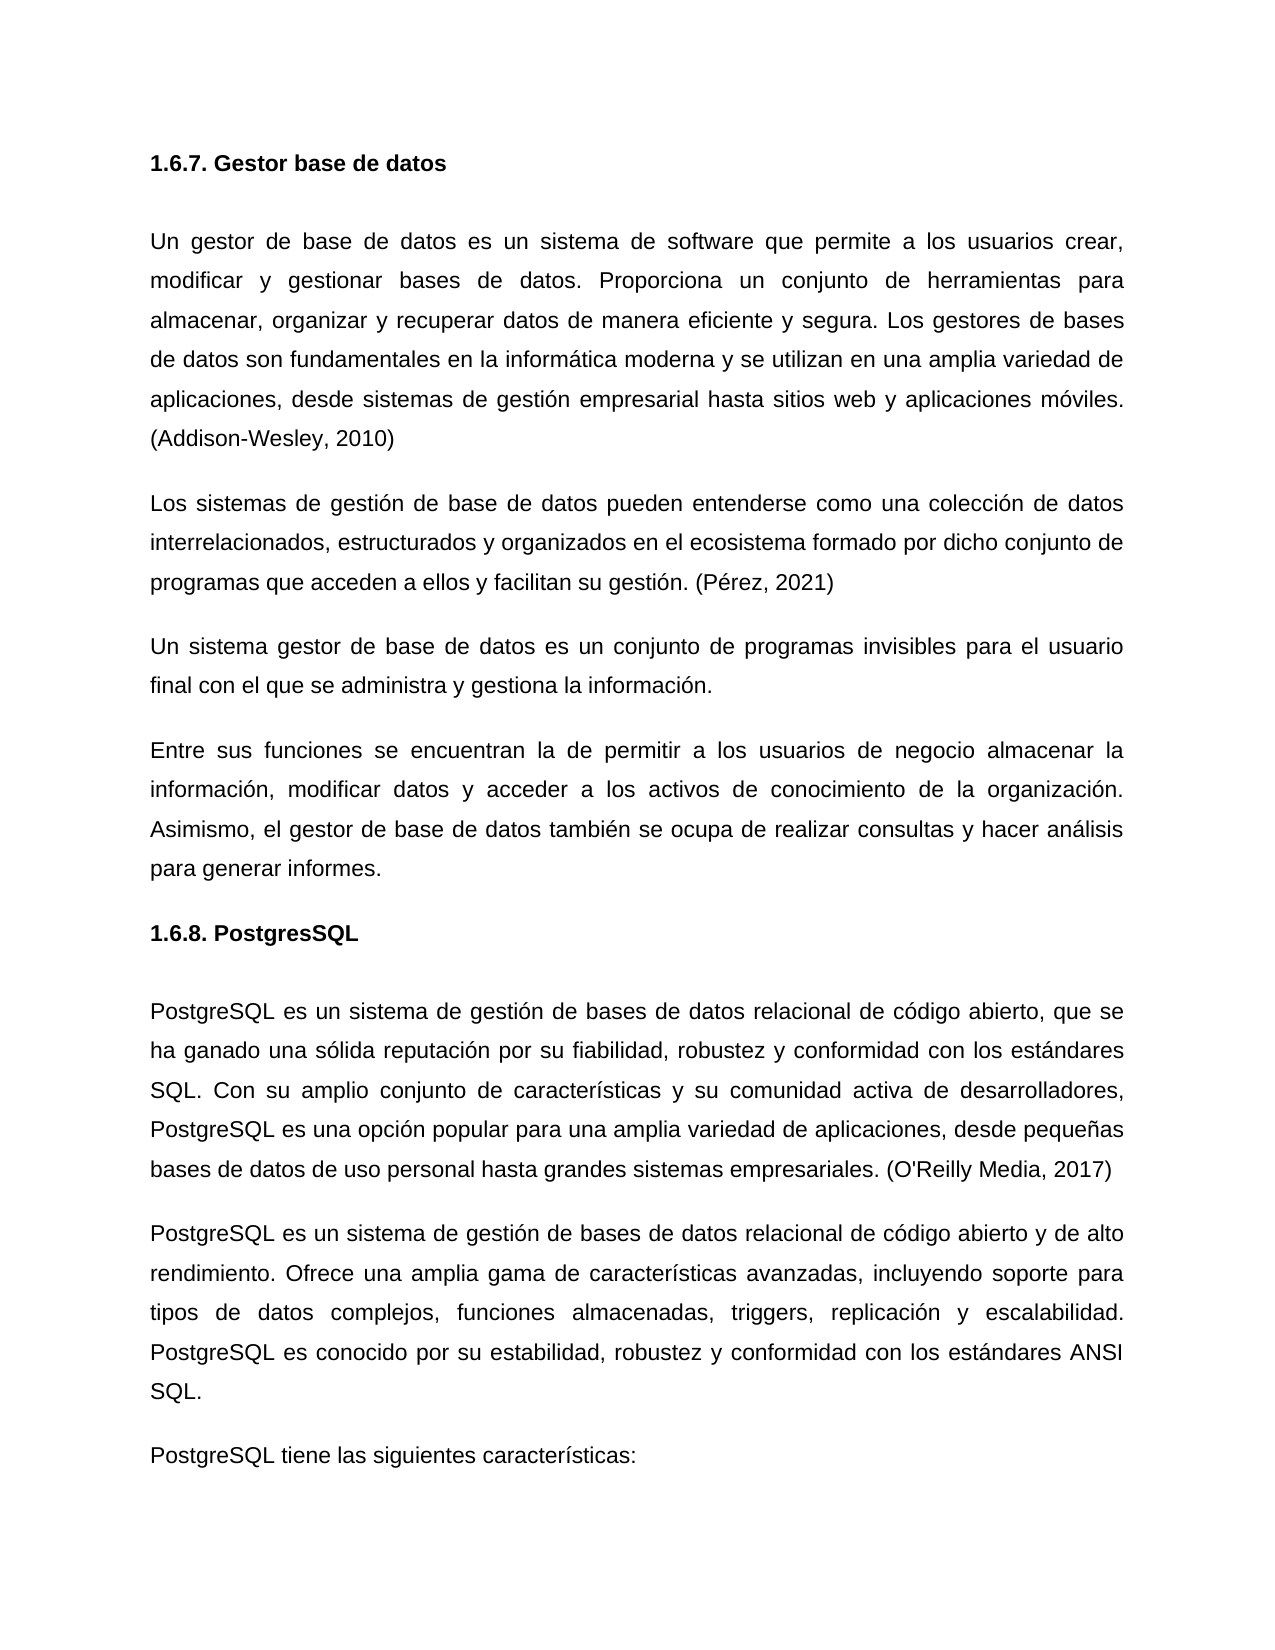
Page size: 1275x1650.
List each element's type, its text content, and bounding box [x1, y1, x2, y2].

subtitle 1.6.7. Gestor base de datos [150, 150, 1125, 176]
text Un sistema gestor de base de datos es un conjunto de programas invisibles para el usuario final con el que se administra y gestiona la información. [150, 633, 1125, 699]
text Un gestor de base de datos es un sistema de software que permite a los usuarios crear, modificar y gestionar bases de datos. Proporciona un conjunto de herramientas para almacenar, organizar y recuperar datos de manera eficiente y segura. Los gestores de bases de datos son fundamentales en la informática moderna y se utilizan en una amplia variedad de aplicaciones, desde sistemas de gestión empresarial hasta sitios web y aplicaciones móviles. (Addison-Wesley, 2010) [150, 228, 1125, 451]
text Los sistemas de gestión de base de datos pueden entenderse como una colección de datos interrelacionados, estructurados y organizados en el ecosistema formado por dicho conjunto de programas que acceden a ellos y facilitan su gestión. (Pérez, 2021) [150, 489, 1125, 595]
text PostgreSQL es un sistema de gestión de bases de datos relacional de código abierto, que se ha ganado una sólida reputación por su fiabilidad, robustez y conformidad con los estándares SQL. Con su amplio conjunto de características y su comunidad activa de desarrolladores, PostgreSQL es una opción popular para una amplia variedad de aplicaciones, desde pequeñas bases de datos de uso personal hasta grandes sistemas empresariales. (O'Reilly Media, 2017) [150, 998, 1125, 1182]
text PostgreSQL es un sistema de gestión de bases de datos relacional de código abierto y de alto rendimiento. Ofrece una amplia gama de características avanzadas, incluyendo soporte para tipos de datos complejos, funciones almacenadas, triggers, replicación y escalabilidad. PostgreSQL es conocido por su estabilidad, robustez y conformidad con los estándares ANSI SQL. [150, 1220, 1125, 1404]
text PostgreSQL tiene las siguientes características: [150, 1442, 1125, 1469]
text Entre sus funciones se encuentran la de permitir a los usuarios de negocio almacenar la información, modificar datos y acceder a los activos de conocimiento de la organización. Asimismo, el gestor de base de datos también se ocupa de realizar consultas y hacer análisis para generar informes. [150, 737, 1125, 882]
subtitle 1.6.8. PostgresSQL [150, 920, 1125, 946]
